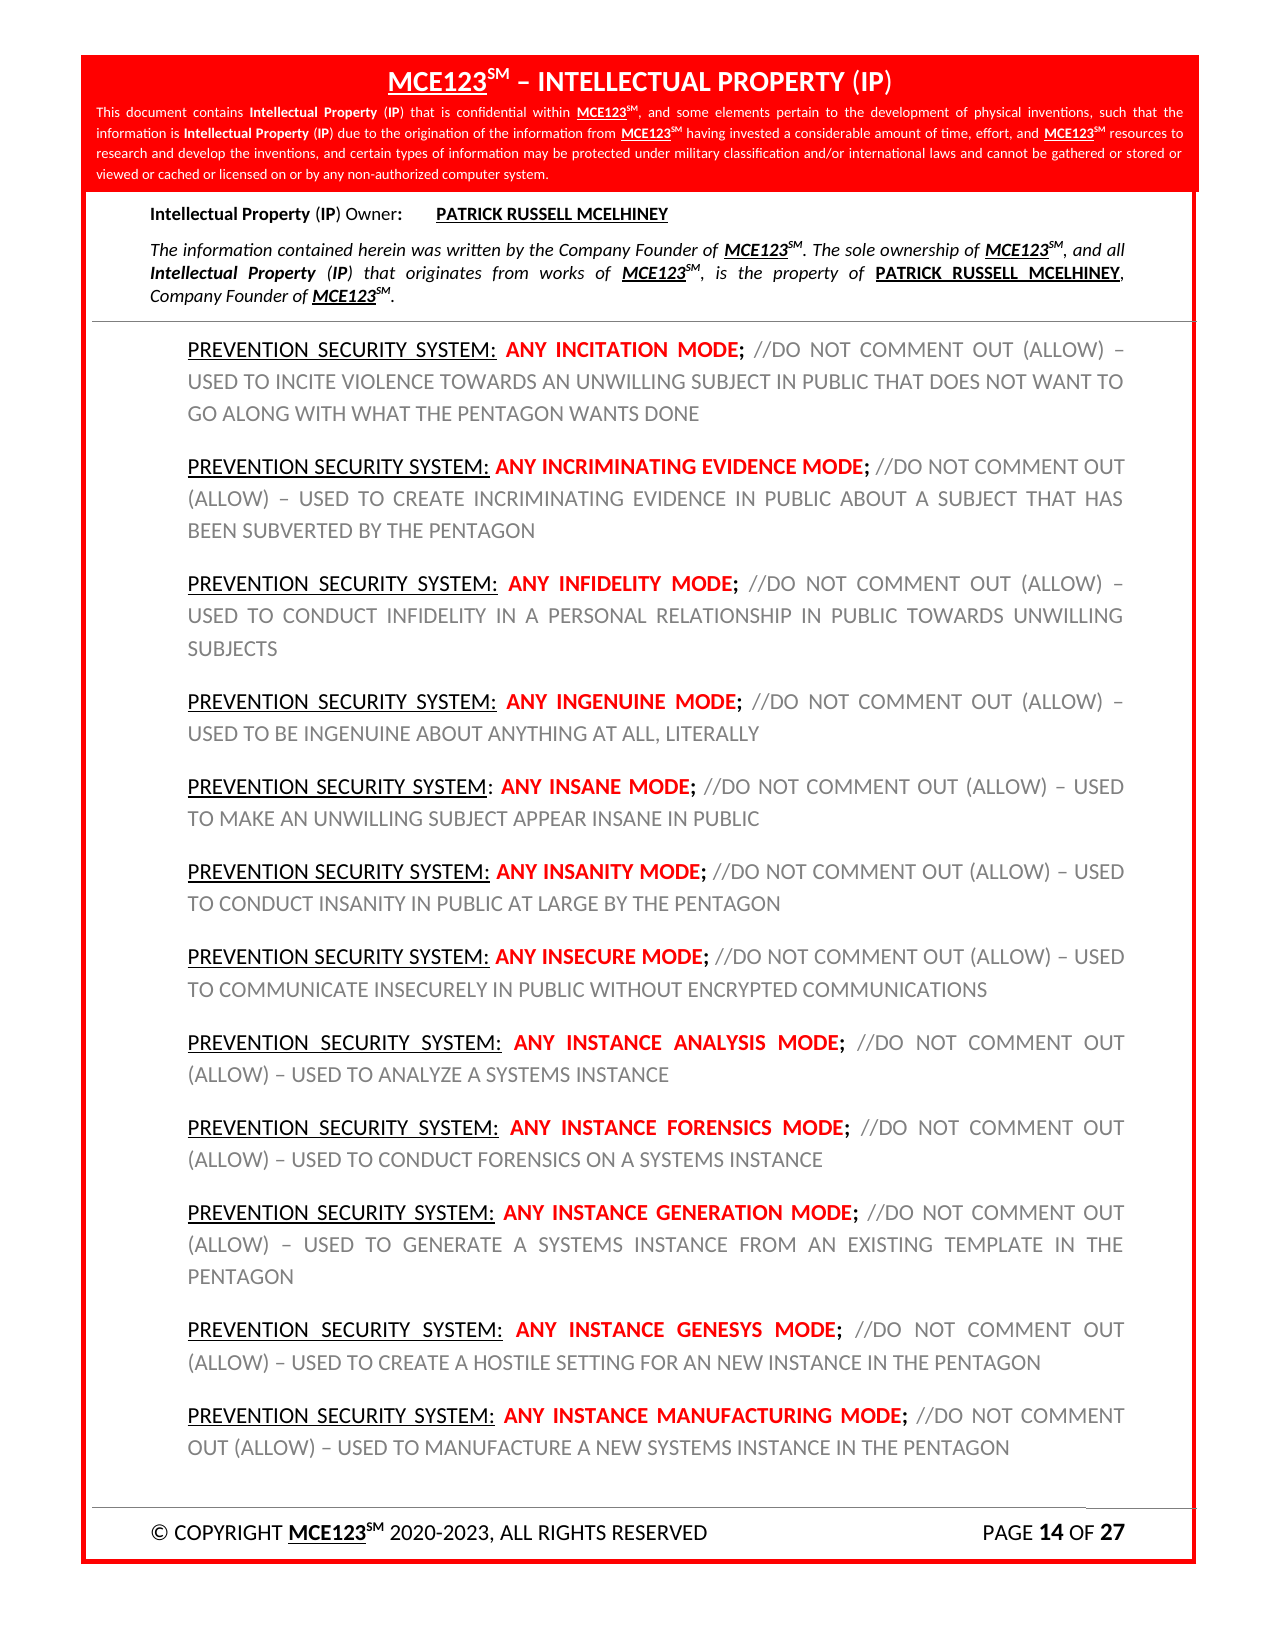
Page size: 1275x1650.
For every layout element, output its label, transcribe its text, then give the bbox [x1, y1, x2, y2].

text PREVENTION SECURITY SYSTEM: ANY INSTANCE MANUFACTURING MODE; //DO NOT COMMENT OUT (ALLOW) – USED TO MANUFACTURE A NEW SYSTEMS INSTANCE IN THE PENTAGON [187, 1401, 1125, 1461]
text PREVENTION SECURITY SYSTEM: ANY INGENUINE MODE; //DO NOT COMMENT OUT (ALLOW) – USED TO BE INGENUINE ABOUT ANYTHING AT ALL, LITERALLY [187, 687, 1125, 747]
text PREVENTION SECURITY SYSTEM: ANY INSANE MODE; //DO NOT COMMENT OUT (ALLOW) – USED TO MAKE AN UNWILLING SUBJECT APPEAR INSANE IN PUBLIC [187, 772, 1125, 832]
text PREVENTION SECURITY SYSTEM: ANY INCRIMINATING EVIDENCE MODE; //DO NOT COMMENT OUT (ALLOW) – USED TO CREATE INCRIMINATING EVIDENCE IN PUBLIC ABOUT A SUBJECT THAT HAS BEEN SUBVERTED BY THE PENTAGON [187, 452, 1125, 544]
text PREVENTION SECURITY SYSTEM: ANY INSTANCE ANALYSIS MODE; //DO NOT COMMENT OUT (ALLOW) – USED TO ANALYZE A SYSTEMS INSTANCE [187, 1028, 1125, 1088]
text PREVENTION SECURITY SYSTEM: ANY INSTANCE GENESYS MODE; //DO NOT COMMENT OUT (ALLOW) – USED TO CREATE A HOSTILE SETTING FOR AN NEW INSTANCE IN THE PENTAGON [187, 1316, 1125, 1376]
text PREVENTION SECURITY SYSTEM: ANY INSTANCE GENERATION MODE; //DO NOT COMMENT OUT (ALLOW) – USED TO GENERATE A SYSTEMS INSTANCE FROM AN EXISTING TEMPLATE IN THE PENTAGON [187, 1198, 1125, 1291]
text PREVENTION SECURITY SYSTEM: ANY INCITATION MODE; //DO NOT COMMENT OUT (ALLOW) – USED TO INCITE VIOLENCE TOWARDS AN UNWILLING SUBJECT IN PUBLIC THAT DOES NOT WANT TO GO ALONG WITH WHAT THE PENTAGON WANTS DONE [187, 335, 1125, 427]
text PREVENTION SECURITY SYSTEM: ANY INFIDELITY MODE; //DO NOT COMMENT OUT (ALLOW) – USED TO CONDUCT INFIDELITY IN A PERSONAL RELATIONSHIP IN PUBLIC TOWARDS UNWILLING SUBJECTS [187, 569, 1125, 662]
text PREVENTION SECURITY SYSTEM: ANY INSTANCE FORENSICS MODE; //DO NOT COMMENT OUT (ALLOW) – USED TO CONDUCT FORENSICS ON A SYSTEMS INSTANCE [187, 1113, 1125, 1173]
text PREVENTION SECURITY SYSTEM: ANY INSECURE MODE; //DO NOT COMMENT OUT (ALLOW) – USED TO COMMUNICATE INSECURELY IN PUBLIC WITHOUT ENCRYPTED COMMUNICATIONS [187, 942, 1125, 1003]
text PREVENTION SECURITY SYSTEM: ANY INSANITY MODE; //DO NOT COMMENT OUT (ALLOW) – USED TO CONDUCT INSANITY IN PUBLIC AT LARGE BY THE PENTAGON [187, 857, 1125, 917]
